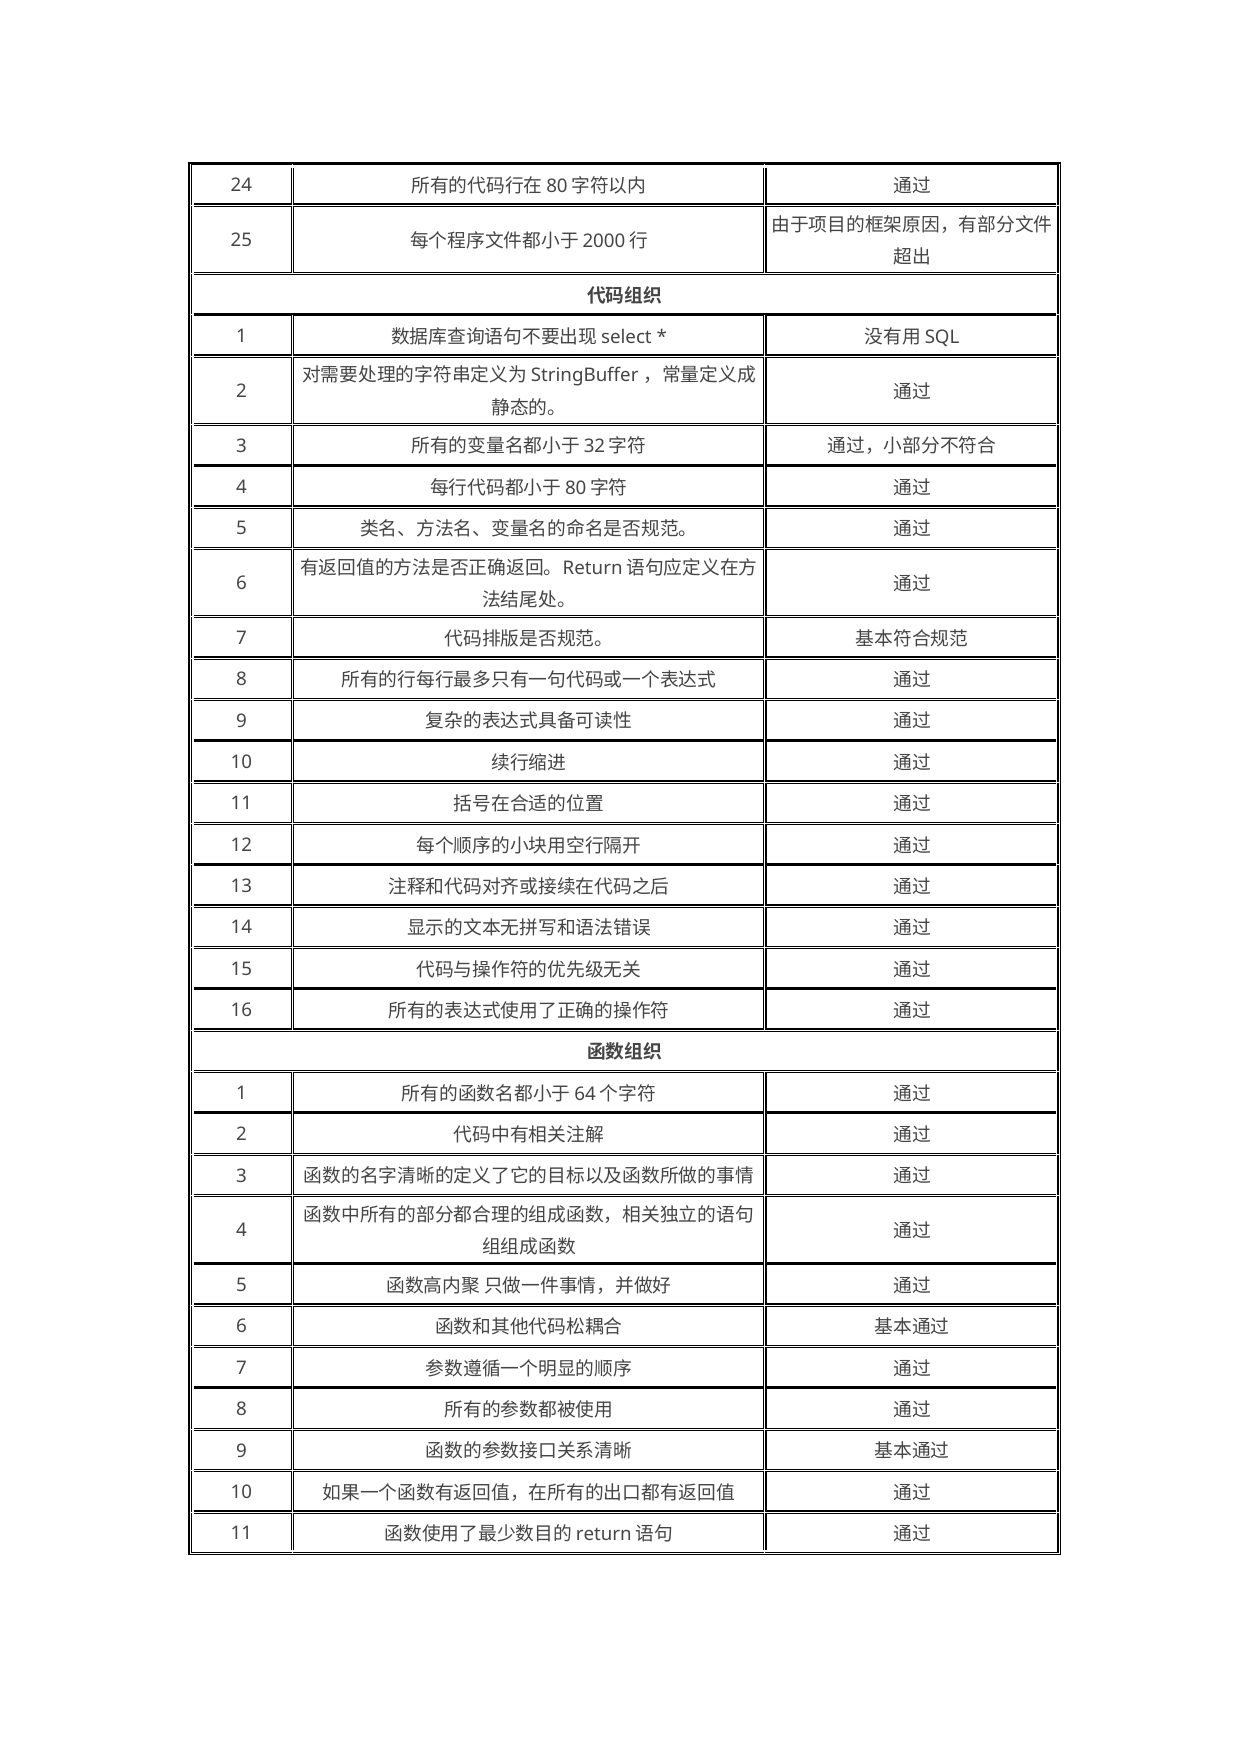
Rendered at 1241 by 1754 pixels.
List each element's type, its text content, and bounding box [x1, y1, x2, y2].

table_cell 通过 [765, 165, 1057, 203]
table_cell 16 [192, 987, 291, 1028]
table_cell 基本通过 [767, 1428, 1058, 1469]
table_cell 10 [192, 739, 291, 780]
table_cell 通过 [767, 656, 1058, 697]
table_cell 每行代码都小于80字符 [294, 467, 763, 505]
table_cell 通过 [767, 987, 1057, 1028]
table_cell 通过 [765, 1070, 1059, 1111]
table_cell 括号在合适的位置 [294, 784, 763, 822]
table_cell 9 [192, 1428, 291, 1469]
table_cell 通过 [767, 505, 1058, 547]
table_cell 代码与操作符的优先级无关 [294, 949, 763, 987]
table_cell 注释和代码对齐或接续在代码之后 [294, 866, 763, 904]
table_cell 基本符合规范 [765, 615, 1059, 656]
table_cell 15 [190, 946, 292, 987]
table_cell 通过 [767, 863, 1059, 904]
table_cell 复杂的表达式具备可读性 [294, 701, 763, 739]
table_cell 13 [190, 863, 291, 904]
table_cell 通过 [767, 739, 1057, 780]
table_cell 函数的名字清晰的定义了它的目标以及函数所做的事情 [294, 1156, 763, 1194]
table_cell 8 [192, 1386, 291, 1427]
table_cell 所有的参数都被使用 [294, 1389, 763, 1427]
table_cell 7 [190, 1345, 292, 1386]
table_cell 类名、方法名、变量名的命名是否规范。 [294, 509, 763, 547]
table_cell 显示的文本无拼写和语法错误 [294, 908, 763, 946]
table_cell 代码组织 [190, 272, 1059, 313]
table_cell 6 [192, 1303, 291, 1345]
table_cell 所有的表达式使用了正确的操作符 [294, 990, 763, 1028]
table_cell 10 [190, 1469, 292, 1510]
table_cell 通过 [767, 1262, 1057, 1303]
table_cell 基本通过 [767, 1303, 1058, 1345]
table_cell 通过 [765, 1345, 1059, 1386]
table_cell 通过 [765, 1194, 1059, 1262]
table_cell 3 [192, 1153, 291, 1194]
table_cell 通过 [765, 547, 1059, 615]
table_cell 25 [192, 203, 291, 272]
table_cell 函数高内聚 只做一件事情，并做好 [294, 1265, 763, 1303]
table_cell 对需要处理的字符串定义为StringBuffer ，常量定义成静态的。 [294, 358, 763, 422]
table_cell 7 [190, 615, 292, 656]
table_cell 3 [192, 423, 291, 464]
table_cell 函数和其他代码松耦合 [294, 1307, 763, 1345]
table_cell 由于项目的框架原因，有部分文件超出 [767, 203, 1058, 272]
table_cell 函数使用了最少数目的return语句 [293, 1510, 765, 1551]
table_cell 4 [192, 464, 291, 505]
table_cell 通过 [765, 946, 1059, 987]
table_cell 通过 [767, 1386, 1057, 1427]
table_cell 函数组织 [192, 1028, 1058, 1070]
table_cell 4 [190, 1194, 292, 1262]
table_cell 通过，小部分不符合 [767, 423, 1058, 464]
table_cell 12 [190, 822, 292, 863]
table_cell 有返回值的方法是否正确返回。Return语句应定义在方法结尾处。 [294, 550, 763, 615]
table_cell 函数中所有的部分都合理的组成函数，相关独立的语句组组成函数 [294, 1197, 763, 1262]
table_cell 通过 [767, 1153, 1058, 1194]
table_cell 24 [192, 165, 292, 203]
table_cell 通过 [765, 1469, 1059, 1510]
table_cell 2 [192, 1111, 291, 1152]
table_cell 9 [192, 698, 291, 739]
table_cell 11 [192, 1510, 292, 1551]
table_cell 所有的代码行在80字符以内 [293, 164, 765, 203]
table_cell 通过 [767, 1111, 1057, 1152]
table_cell 函数的参数接口关系清晰 [294, 1431, 763, 1469]
table_cell 代码排版是否规范。 [294, 618, 763, 656]
table_cell 通过 [767, 698, 1058, 739]
table_cell 通过 [767, 780, 1058, 822]
table_cell 所有的函数名都小于64个字符 [294, 1073, 763, 1111]
table_cell 所有的变量名都小于32字符 [294, 426, 763, 464]
table_cell 每个顺序的小块用空行隔开 [294, 825, 763, 863]
table_cell 通过 [767, 464, 1057, 505]
table_cell 通过 [765, 822, 1059, 863]
table_cell 通过 [767, 904, 1058, 946]
table_cell 代码中有相关注解 [294, 1114, 763, 1152]
table_cell 没有用SQL [767, 313, 1059, 354]
table_cell 2 [192, 354, 291, 422]
table_cell 通过 [765, 1510, 1058, 1551]
table_cell 11 [192, 780, 291, 822]
table_cell 6 [190, 547, 292, 615]
table_cell 1 [190, 313, 291, 354]
table_cell 14 [192, 904, 291, 946]
table_cell 5 [192, 1262, 291, 1303]
table_cell 通过 [767, 354, 1058, 422]
table_cell 5 [192, 505, 291, 547]
table_cell 所有的行每行最多只有一句代码或一个表达式 [294, 660, 763, 697]
table_cell 续行缩进 [294, 742, 763, 780]
table_cell 如果一个函数有返回值，在所有的出口都有返回值 [294, 1472, 763, 1510]
table_cell 8 [192, 656, 291, 697]
table_cell 每个程序文件都小于2000行 [294, 207, 763, 272]
table_cell 数据库查询语句不要出现select * [294, 316, 763, 354]
table_cell 参数遵循一个明显的顺序 [294, 1348, 763, 1386]
table_cell 1 [190, 1070, 292, 1111]
